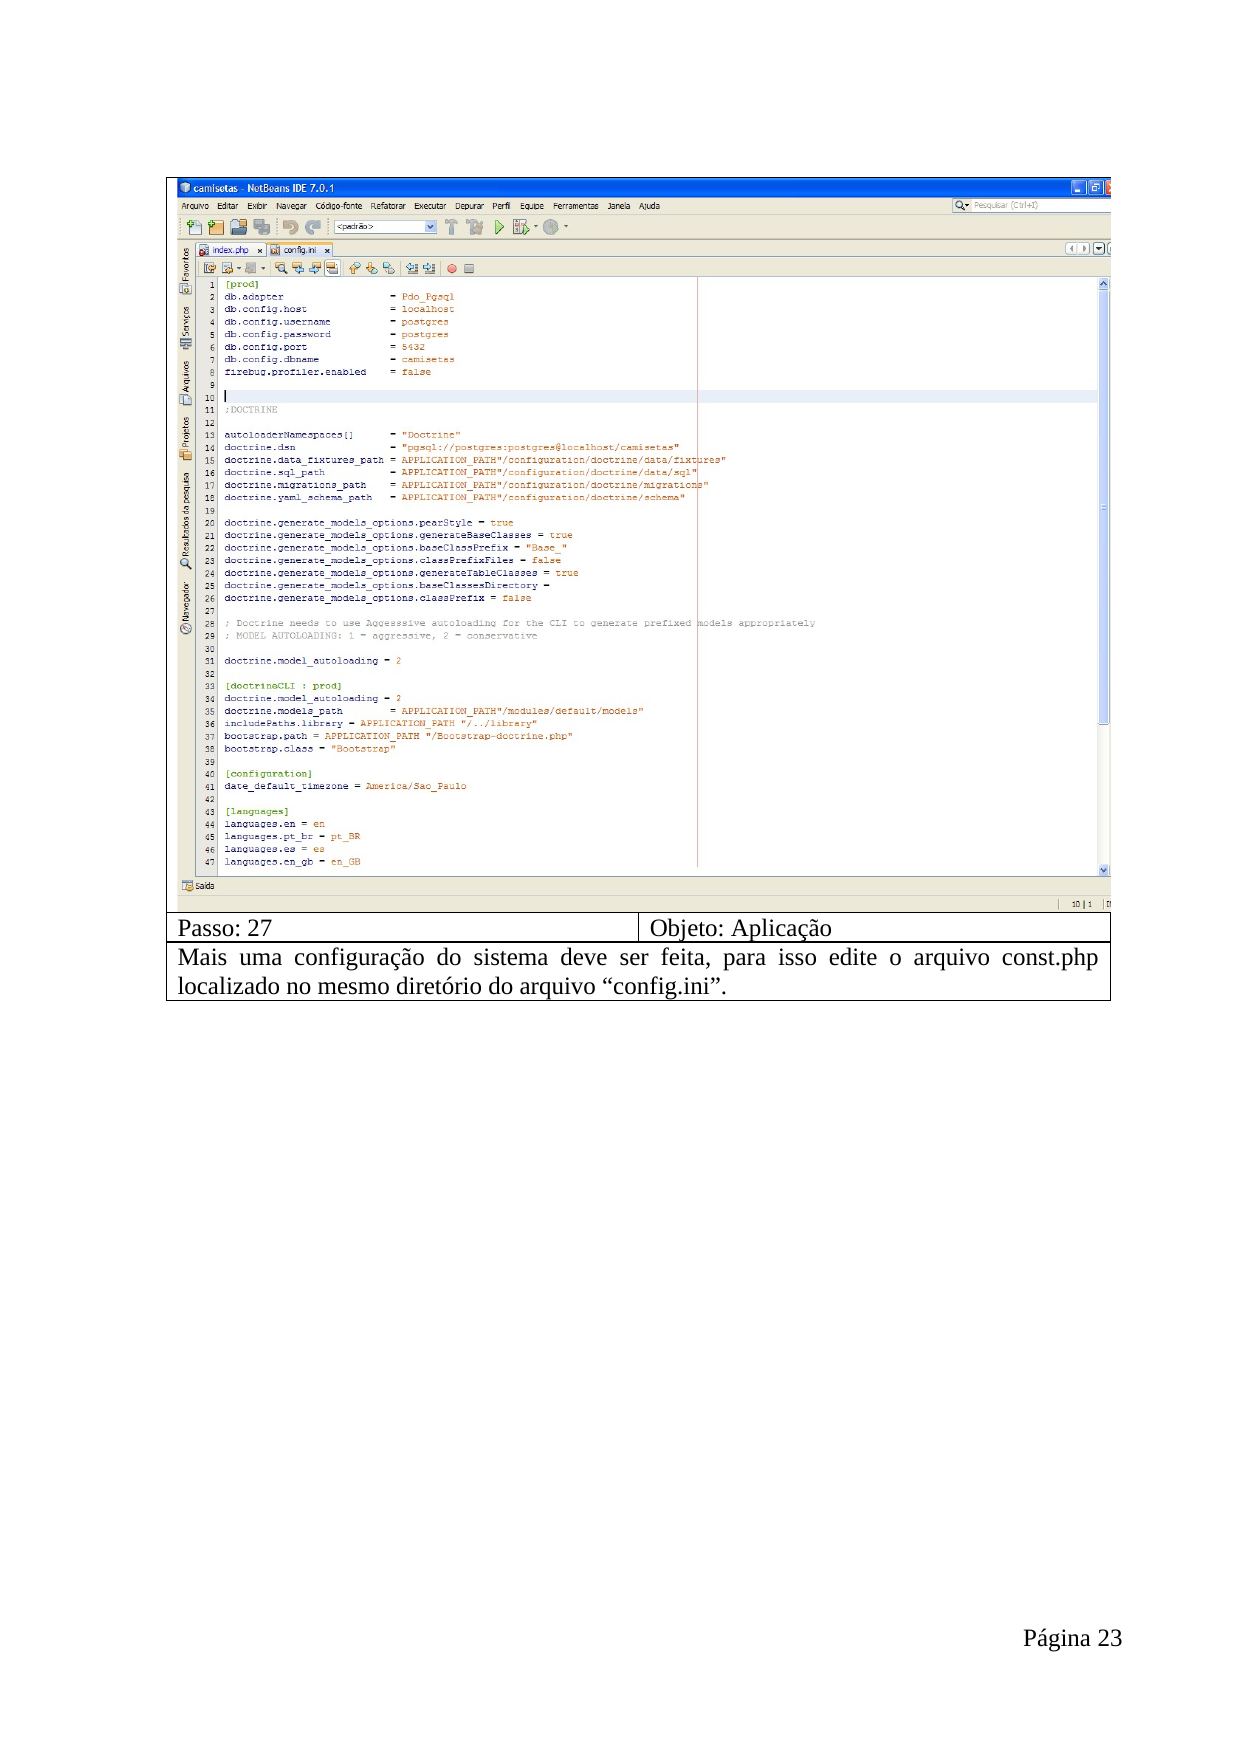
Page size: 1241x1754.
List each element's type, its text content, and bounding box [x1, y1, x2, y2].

picture [177, 178, 1111, 912]
table_cell Mais uma configuração do sistema deve ser feita, para isso edite o arquivo const.php localizado no mesmo diretório do arquivo “config.ini”. [167, 943, 1110, 1000]
table_cell Passo: 27 [167, 913, 638, 941]
table_cell Objeto: Aplicação [639, 913, 1110, 941]
table_cell [167, 178, 177, 912]
